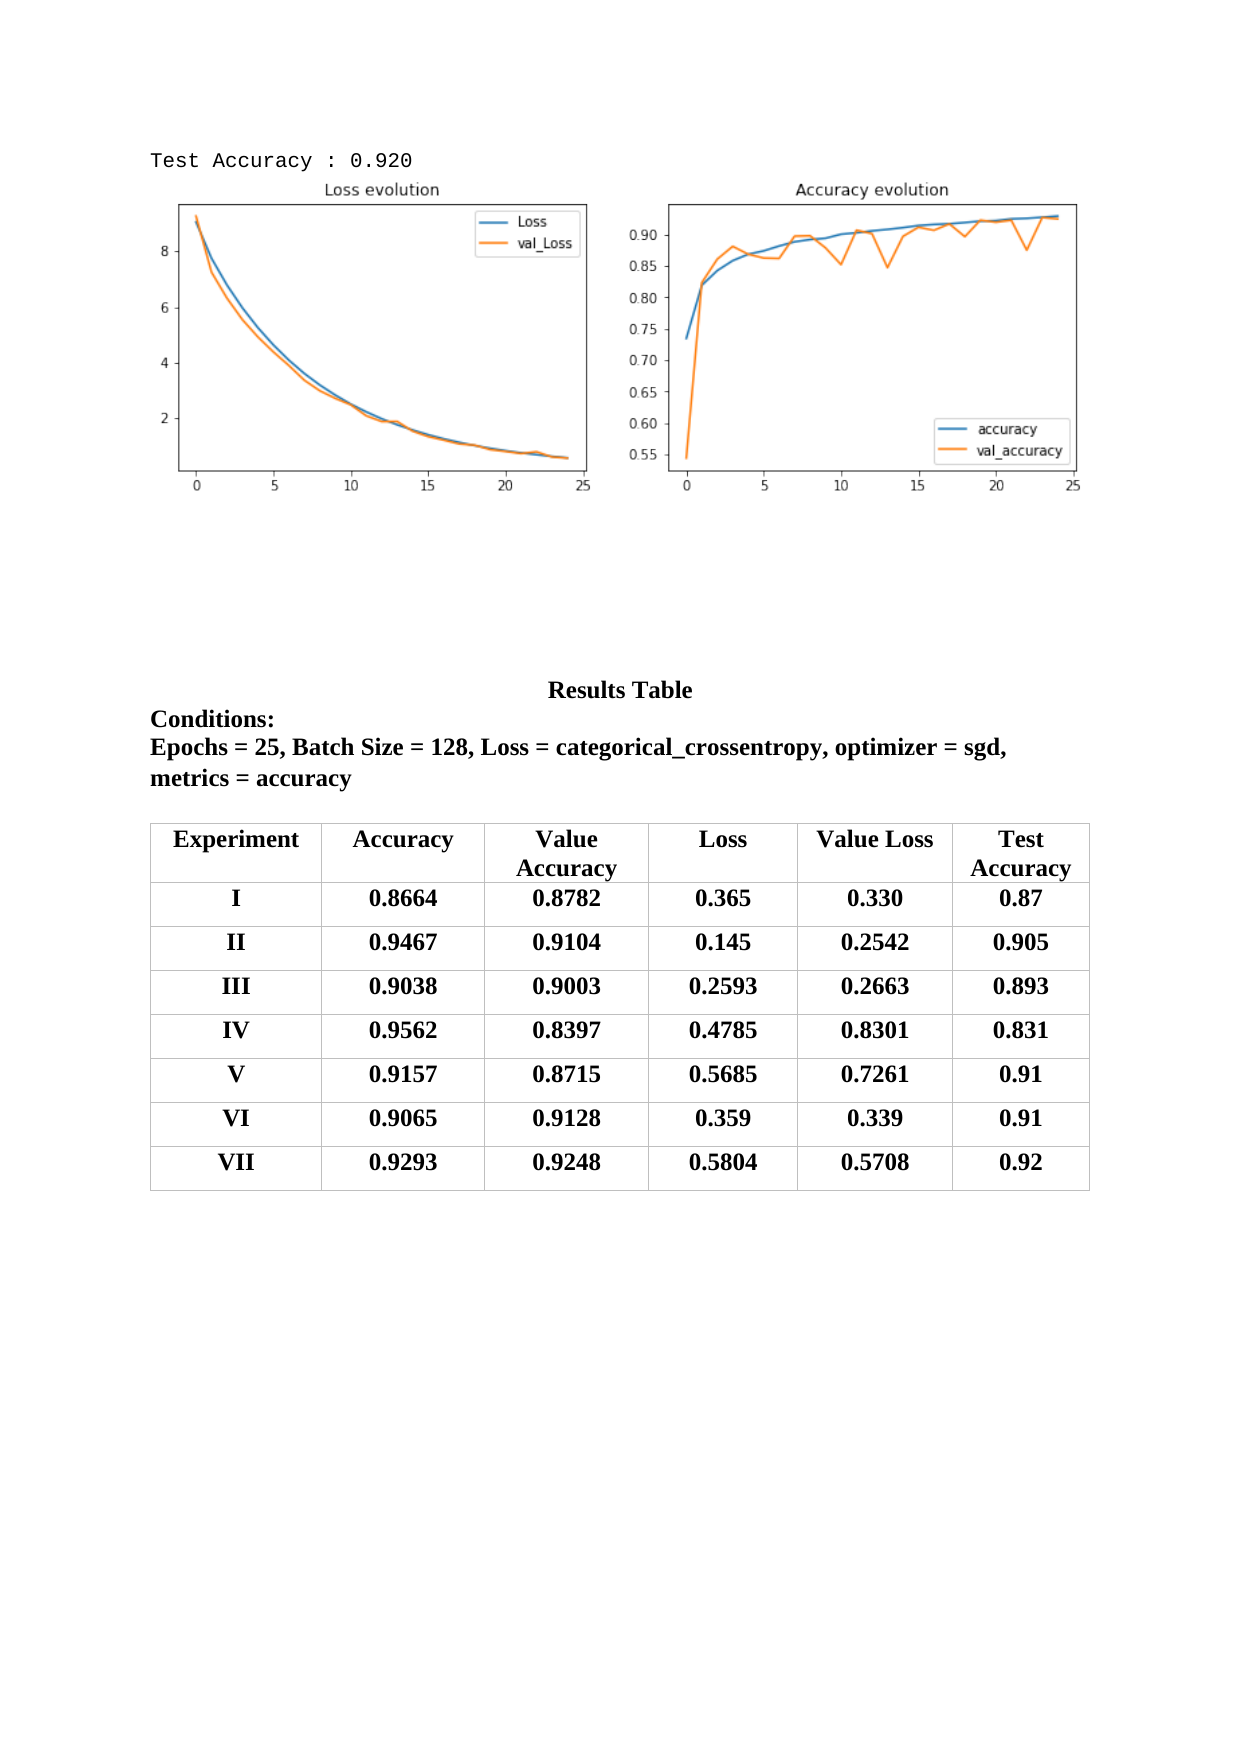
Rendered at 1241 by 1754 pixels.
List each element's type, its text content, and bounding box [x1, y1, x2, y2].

table_cell 0.339 [798, 1103, 952, 1146]
table_header Experiment [151, 824, 321, 882]
table_cell 0.8664 [322, 883, 484, 926]
table_cell VII [151, 1147, 321, 1190]
table_cell 0.9104 [485, 927, 648, 970]
table_cell 0.9065 [322, 1103, 484, 1146]
table_cell I [151, 883, 321, 926]
table_cell 0.8782 [485, 883, 648, 926]
table_cell 0.5685 [649, 1059, 797, 1102]
table_cell 0.359 [649, 1103, 797, 1146]
table_cell 0.2593 [649, 971, 797, 1014]
table_header Test Accuracy [953, 824, 1089, 882]
table_cell 0.145 [649, 927, 797, 970]
table_header Accuracy [322, 824, 484, 882]
table_cell 0.91 [953, 1103, 1089, 1146]
table_cell 0.365 [649, 883, 797, 926]
table_cell IV [151, 1015, 321, 1058]
text Test Accuracy : 0.920 [150, 150, 1090, 173]
table_cell 0.9157 [322, 1059, 484, 1102]
text Results Table [150, 675, 1090, 704]
table_cell 0.4785 [649, 1015, 797, 1058]
table_header Value Accuracy [485, 824, 648, 882]
table_cell 0.8715 [485, 1059, 648, 1102]
table_cell 0.2542 [798, 927, 952, 970]
table_cell 0.9128 [485, 1103, 648, 1146]
table_cell 0.9248 [485, 1147, 648, 1190]
table_header Loss [649, 824, 797, 882]
table_cell 0.5708 [798, 1147, 952, 1190]
table_cell 0.9003 [485, 971, 648, 1014]
text Epochs = 25, Batch Size = 128, Loss = categorical_crossentropy, optimizer = sgd, metrics = accuracy [150, 732, 1090, 792]
table_header Value Loss [798, 824, 952, 882]
text Conditions: [150, 704, 1090, 732]
table_cell III [151, 971, 321, 1014]
table_cell 0.905 [953, 927, 1089, 970]
table_cell 0.5804 [649, 1147, 797, 1190]
table_cell 0.330 [798, 883, 952, 926]
table_cell 0.7261 [798, 1059, 952, 1102]
table_cell 0.92 [953, 1147, 1089, 1190]
table_cell 0.9467 [322, 927, 484, 970]
table_cell V [151, 1059, 321, 1102]
table_cell 0.9038 [322, 971, 484, 1014]
table_cell 0.8301 [798, 1015, 952, 1058]
table_cell 0.831 [953, 1015, 1089, 1058]
table_cell 0.8397 [485, 1015, 648, 1058]
picture [150, 173, 1091, 503]
table_cell 0.87 [953, 883, 1089, 926]
table_cell VI [151, 1103, 321, 1146]
table_cell 0.9293 [322, 1147, 484, 1190]
table_cell 0.893 [953, 971, 1089, 1014]
table_cell 0.2663 [798, 971, 952, 1014]
table_cell 0.91 [953, 1059, 1089, 1102]
table_cell II [151, 927, 321, 970]
table_cell 0.9562 [322, 1015, 484, 1058]
